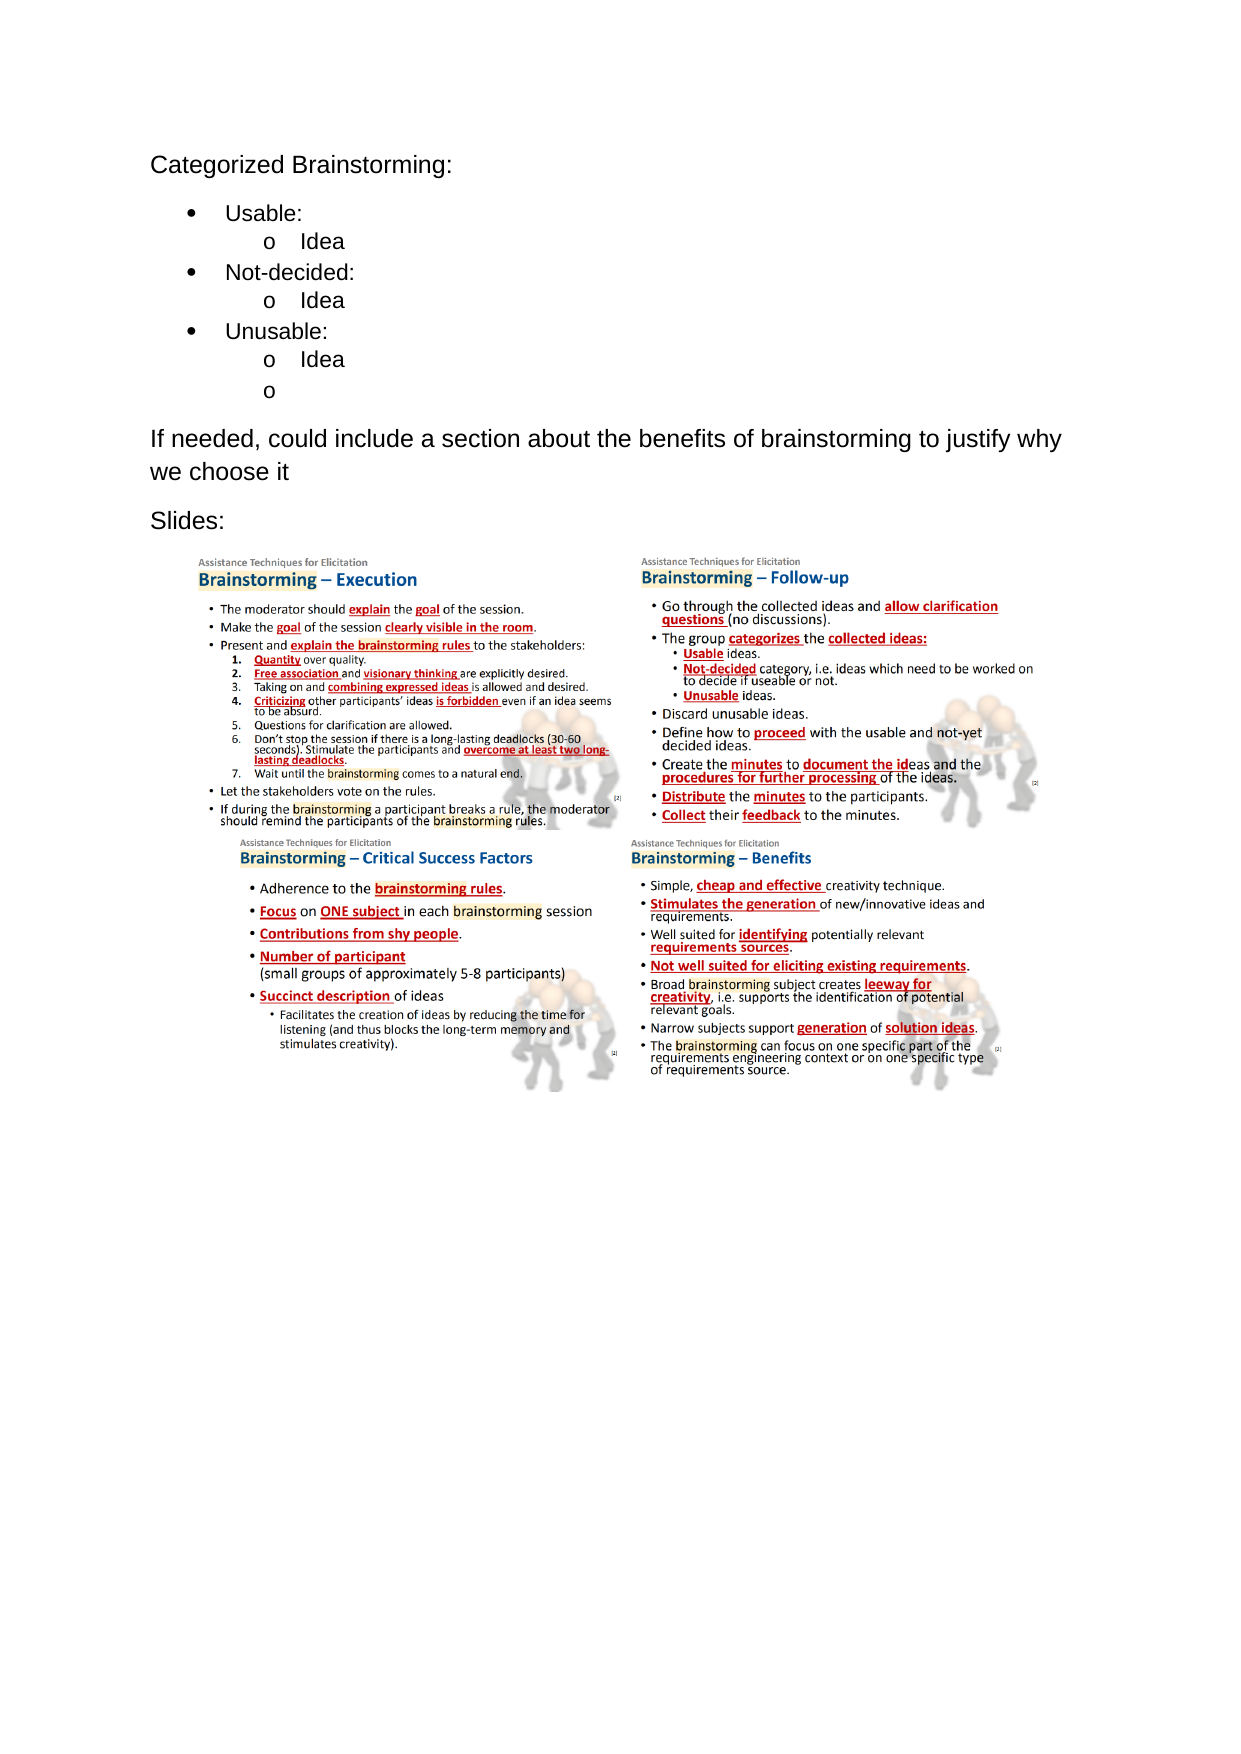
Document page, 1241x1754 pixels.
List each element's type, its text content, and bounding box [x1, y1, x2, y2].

list Not-decided: [187, 259, 1090, 285]
text If needed, could include a section about the benefits of brainstorming to justify why we choose it [150, 424, 1090, 485]
list Idea [262, 228, 1090, 256]
text Categorized Brainstorming: [150, 150, 1090, 179]
list Unusable: [187, 318, 1090, 344]
text Slides: [150, 506, 1090, 535]
picture [192, 556, 1048, 830]
picture [231, 834, 1010, 1092]
list Idea [262, 346, 1090, 374]
list Idea [262, 287, 1090, 315]
list Usable: [187, 200, 1090, 226]
